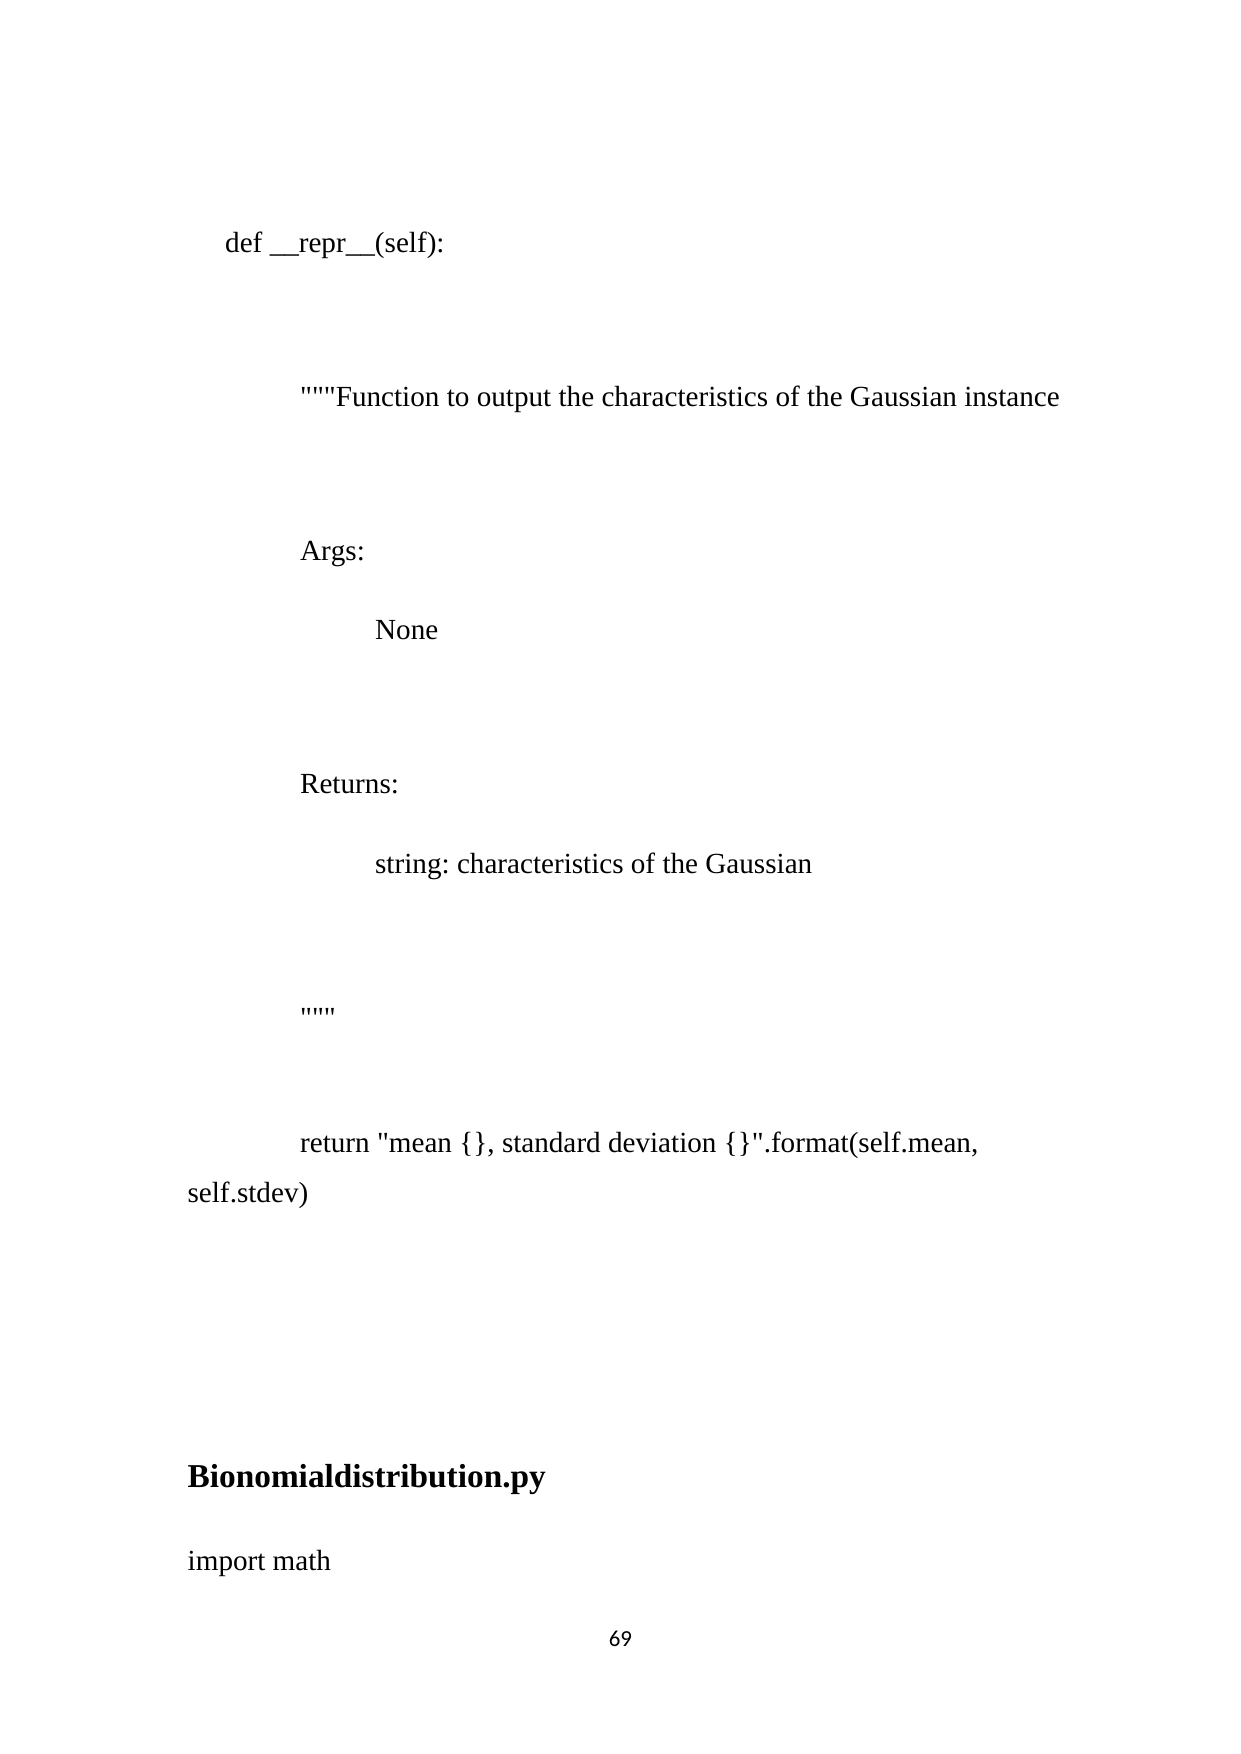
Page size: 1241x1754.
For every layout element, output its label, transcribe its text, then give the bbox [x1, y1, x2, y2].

text """Function to output the characteristics of the Gaussian instance [187, 379, 1090, 412]
text Bionomialdistribution.py [187, 1456, 1090, 1494]
text return "mean {}, standard deviation {}".format(self.mean, self.stdev) [187, 1125, 1090, 1209]
text Returns: [187, 767, 1090, 800]
text None [187, 612, 1090, 646]
text """ [187, 1000, 1090, 1034]
text string: characteristics of the Gaussian [187, 846, 1090, 880]
text import math [187, 1543, 1090, 1576]
text def __repr__(self): [187, 225, 1090, 258]
text Args: [187, 533, 1090, 567]
